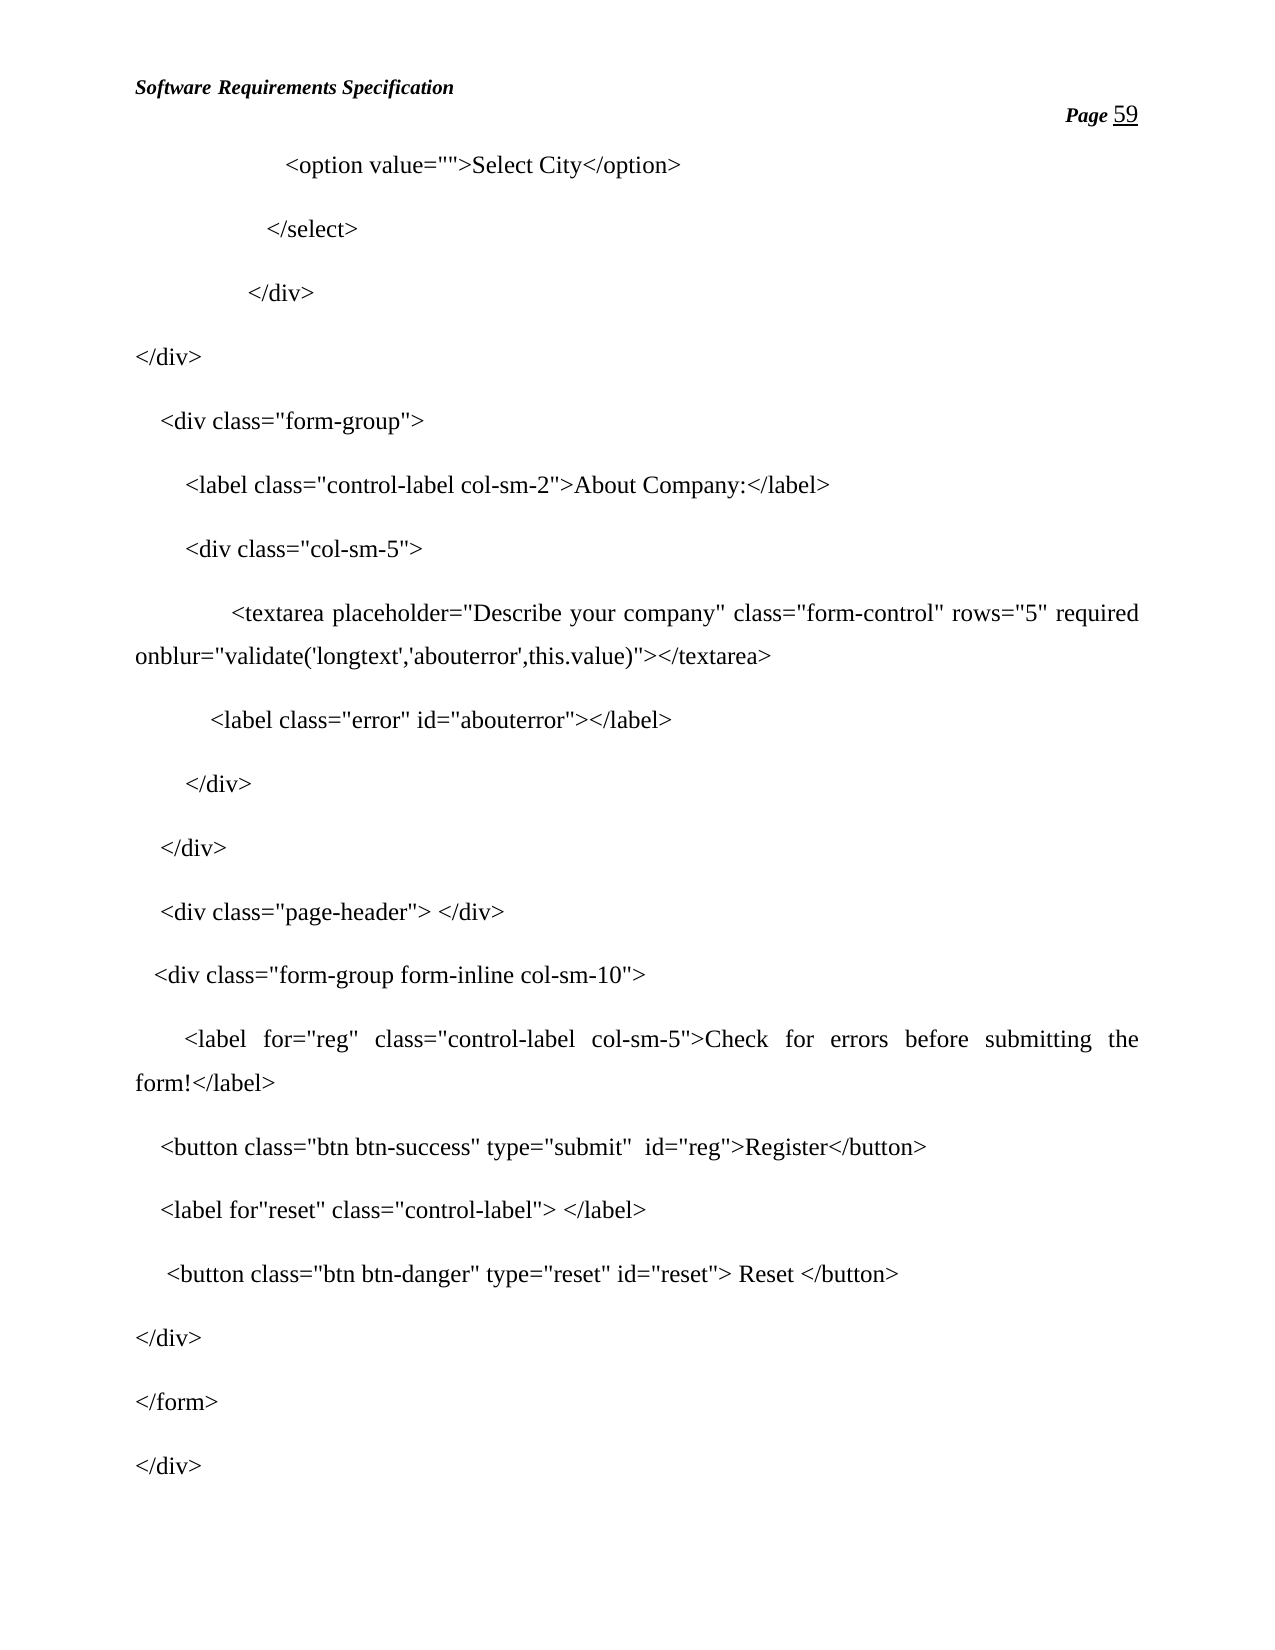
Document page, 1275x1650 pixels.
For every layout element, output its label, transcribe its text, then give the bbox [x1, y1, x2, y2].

text <div class="form-group"> [135, 406, 1140, 434]
text </div> [135, 278, 1140, 307]
text <label class="error" id="abouterror"></label> [135, 705, 1140, 733]
text </select> [135, 214, 1140, 243]
text <button class="btn btn-success" type="submit" id="reg">Register</button> [135, 1132, 1140, 1160]
text </div> [135, 1451, 1140, 1480]
text </div> [135, 833, 1140, 861]
text <label class="control-label col-sm-2">About Company:</label> [135, 470, 1140, 498]
text <option value="">Select City</option> [135, 150, 1140, 179]
text <div class="form-group form-inline col-sm-10"> [135, 961, 1140, 989]
text </div> [135, 769, 1140, 797]
text </div> [135, 1323, 1140, 1352]
text <label for="reg" class="control-label col-sm-5">Check for errors before submitting the form!</label> [135, 1024, 1140, 1096]
text </form> [135, 1387, 1140, 1416]
text <label for"reset" class="control-label"> </label> [135, 1196, 1140, 1224]
text <div class="page-header"> </div> [135, 897, 1140, 925]
text <textarea placeholder="Describe your company" class="form-control" rows="5" required onblur="validate('longtext','abouterror',this.value)"></textarea> [135, 598, 1140, 669]
text </div> [135, 342, 1140, 371]
text <button class="btn btn-danger" type="reset" id="reset"> Reset </button> [135, 1259, 1140, 1288]
text <div class="col-sm-5"> [135, 534, 1140, 562]
